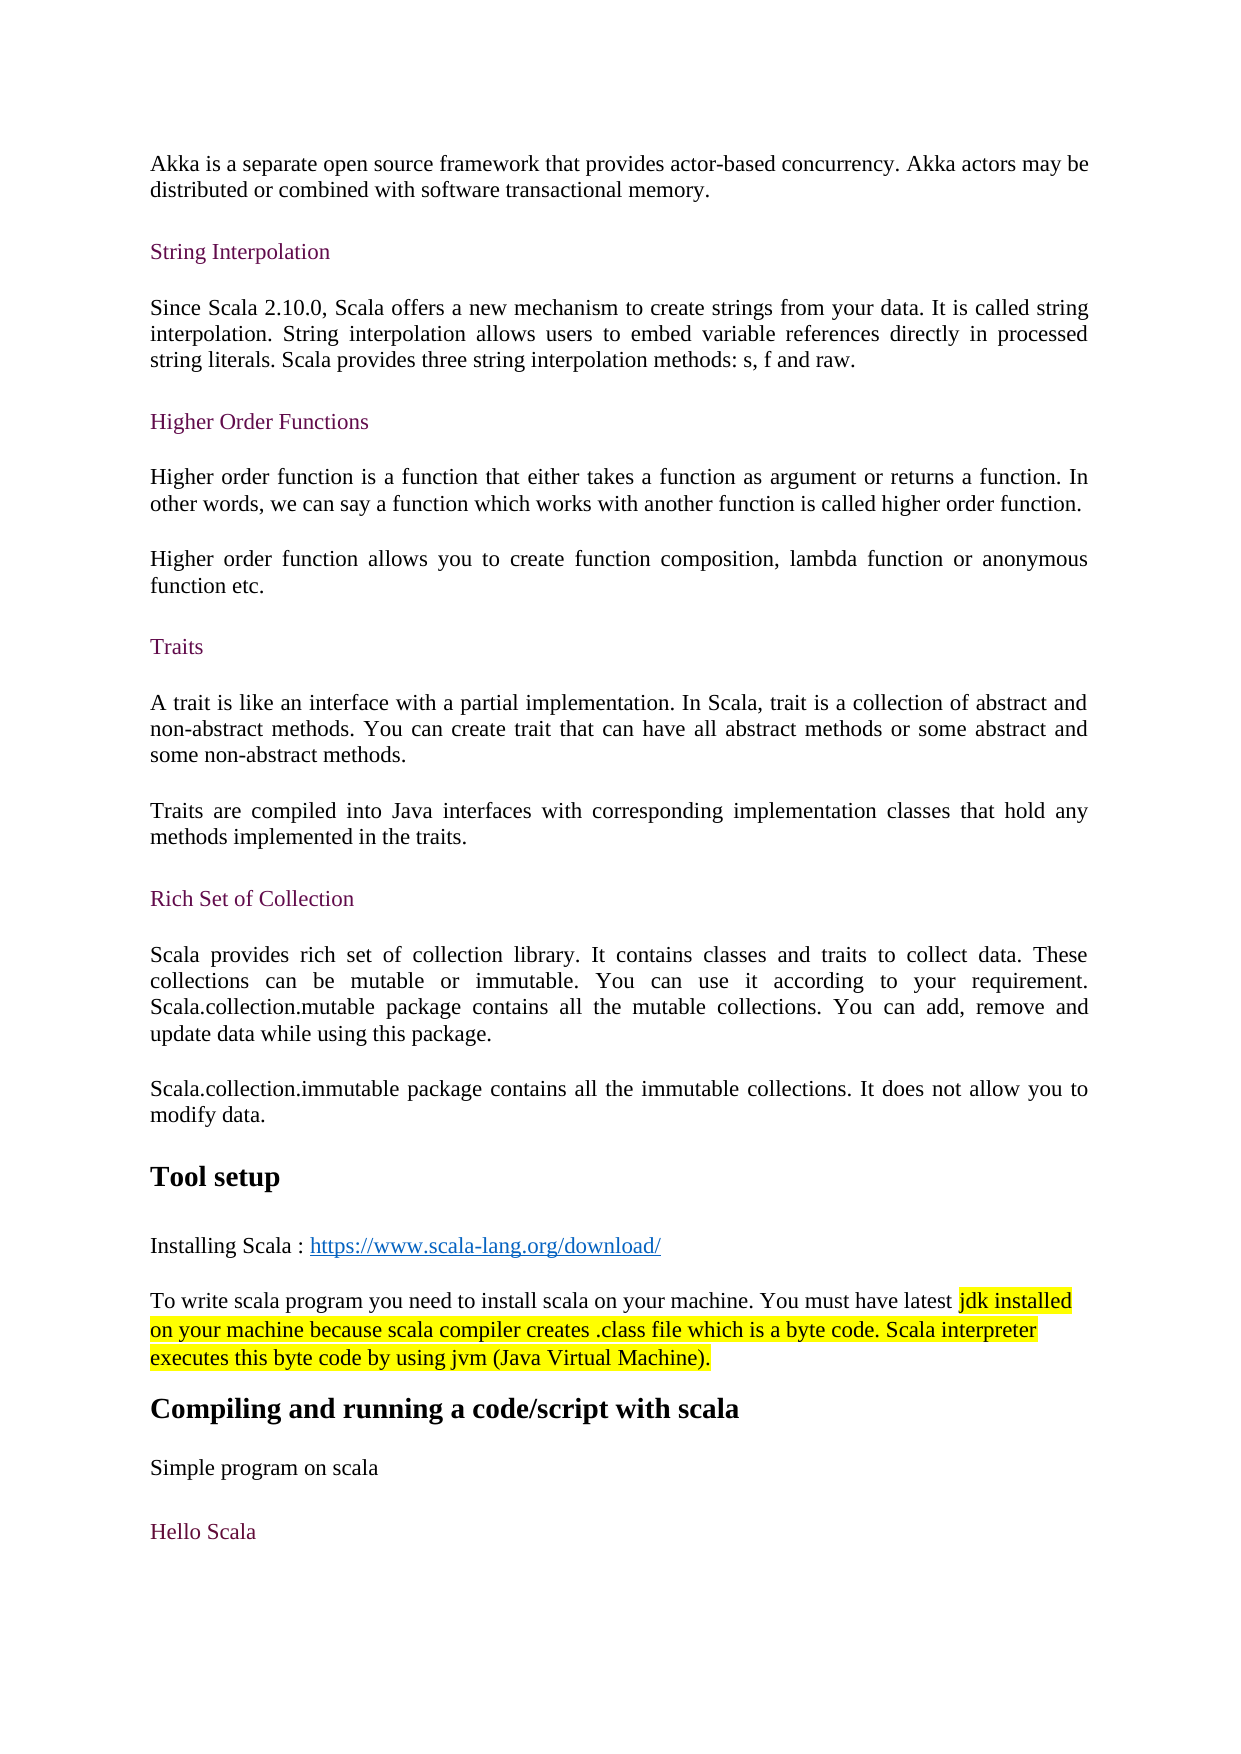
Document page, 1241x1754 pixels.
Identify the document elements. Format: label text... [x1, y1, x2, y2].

text Higher order function is a function that either takes a function as argument or returns a function. In other words, we can say a function which works with another function is called higher order function. [150, 463, 1090, 516]
text Installing Scala : https://www.scala-lang.org/download/ [150, 1222, 1090, 1258]
text Scala.collection.immutable package contains all the immutable collections. It does not allow you to modify data. [150, 1075, 1090, 1128]
text Tool setup [150, 1157, 1090, 1193]
text Compiling and running a code/script with scala [150, 1389, 1090, 1425]
text Scala provides rich set of collection library. It contains classes and traits to collect data. These collections can be mutable or immutable. You can use it according to your requirement. Scala.collection.mutable package contains all the mutable collections. You can add, remove and update data while using this package. [150, 941, 1090, 1046]
text To write scala program you need to install scala on your machine. You must have latest jdk installed on your machine because scala compiler creates .class file which is a byte code. Scala interpreter executes this byte code by using jvm (Java Virtual Machine). [150, 1287, 1090, 1371]
text String Interpolation [150, 232, 1090, 264]
text Higher order function allows you to create function composition, lambda function or anonymous function etc. [150, 545, 1090, 598]
text Since Scala 2.10.0, Scala offers a new mechanism to create strings from your data. It is called string interpolation. String interpolation allows users to embed variable references directly in processed string literals. Scala provides three string interpolation methods: s, f and raw. [150, 293, 1090, 373]
text Simple program on scala [150, 1454, 1090, 1481]
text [150, 150, 1090, 203]
text Hello Scala [150, 1512, 1090, 1544]
text Rich Set of Collection [150, 879, 1090, 911]
text Traits are compiled into Java interfaces with corresponding implementation classes that hold any methods implemented in the traits. [150, 797, 1090, 850]
text A trait is like an interface with a partial implementation. In Scala, trait is a collection of abstract and non-abstract methods. You can create trait that can have all abstract methods or some abstract and some non-abstract methods. [150, 689, 1090, 768]
text Traits [150, 627, 1090, 660]
text Higher Order Functions [150, 402, 1090, 434]
